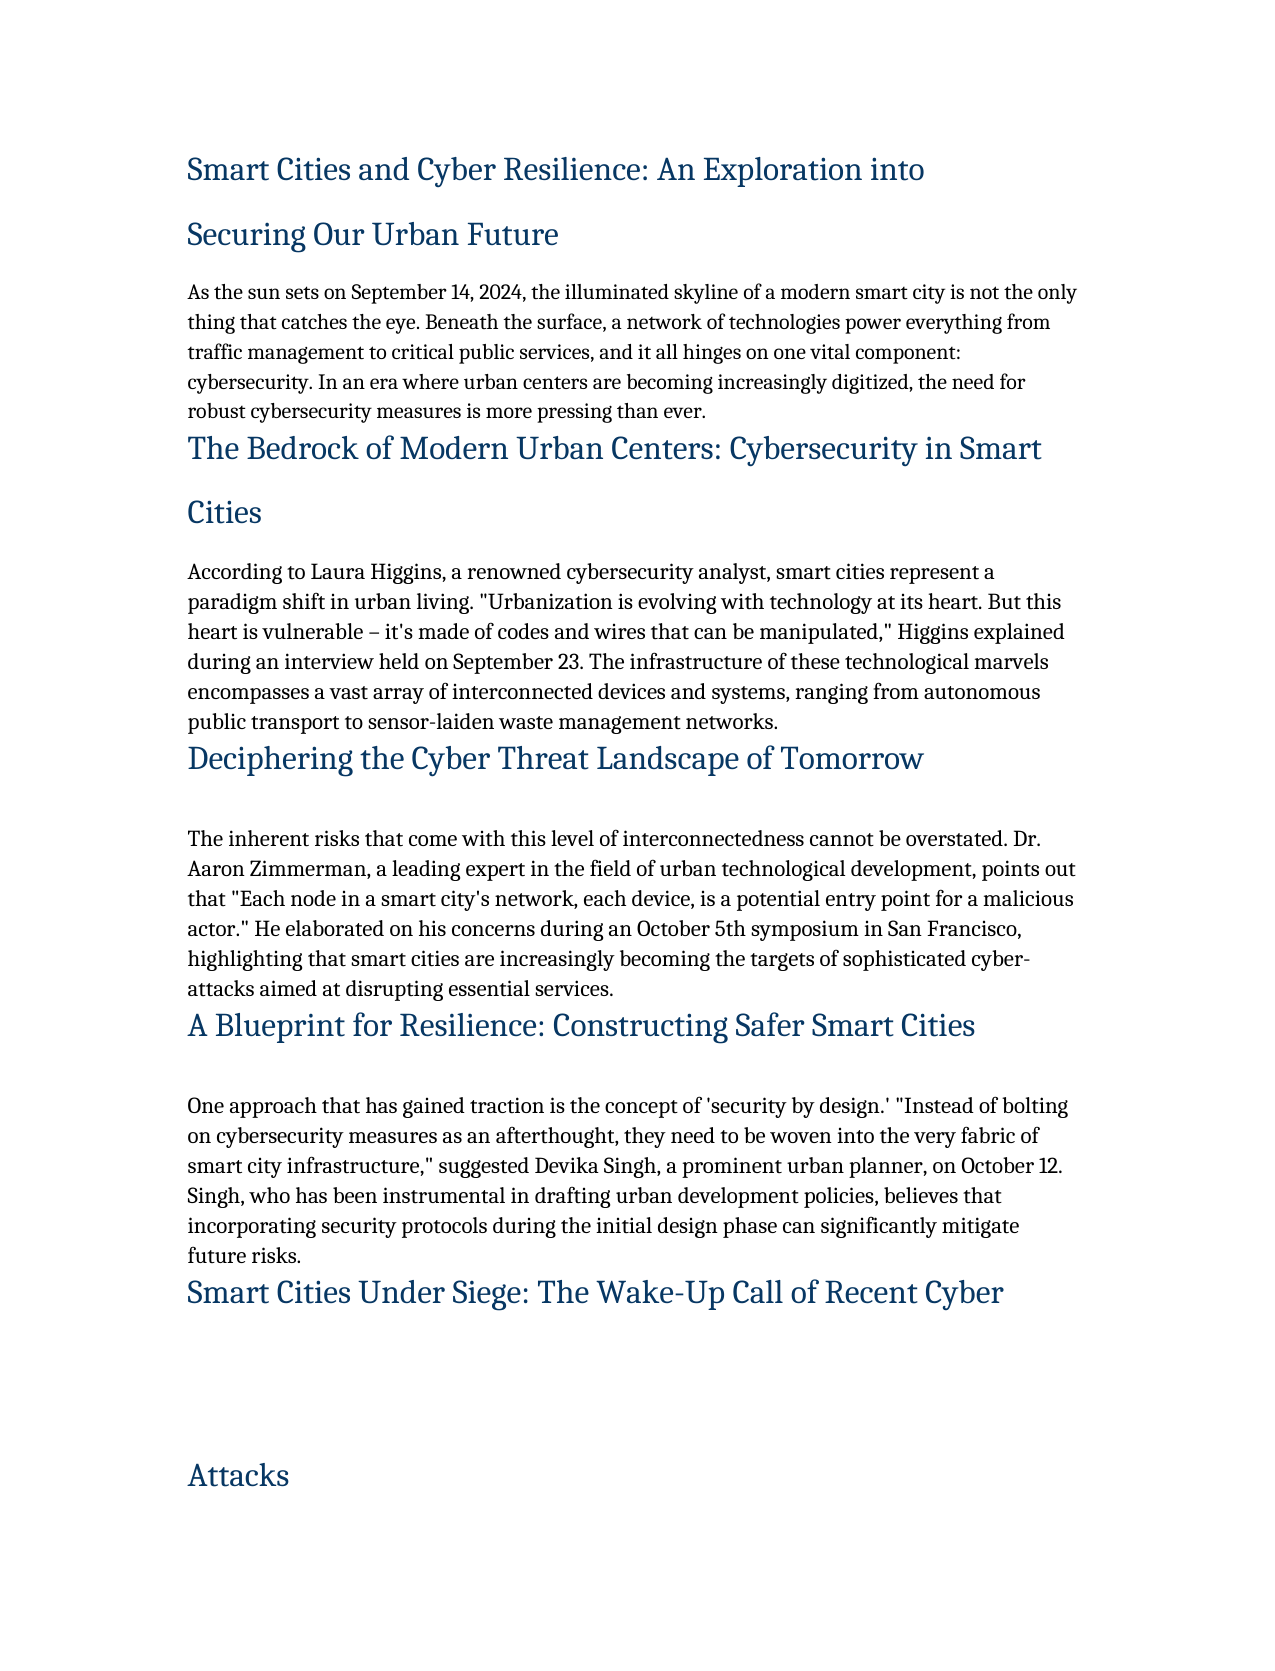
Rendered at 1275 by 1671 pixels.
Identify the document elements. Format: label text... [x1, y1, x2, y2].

text A Blueprint for Resilience: Constructing Safer Smart Cities [187, 1006, 1125, 1044]
text The Bedrock of Modern Urban Centers: Cybersecurity in Smart Cities [187, 429, 1077, 532]
text As the sun sets on September 14, 2024, the illuminated skyline of a modern smart city is not the only thing that catches the eye. Beneath the surface, a network of technologies power everything from traffic management to critical public services, and it all hinges on one vital component: cybersecurity. In an era where urban centers are becoming increasingly digitized, the need for robust cybersecurity measures is more pressing than ever. [187, 280, 1083, 424]
text According to Laura Higgins, a renowned cybersecurity analyst, smart cities represent a paradigm shift in urban living. "Urbanization is evolving with technology at its heart. But this heart is vulnerable – it's made of codes and wires that can be manipulated," Higgins explained during an interview held on September 23. The infrastructure of these technological marvels encompasses a vast array of interconnected devices and systems, ranging from autonomous public transport to sensor-laiden waste management networks. [187, 559, 1069, 735]
text The inherent risks that come with this level of interconnectedness cannot be overstated. Dr. Aaron Zimmerman, a leading expert in the field of urban technological development, points out that "Each node in a smart city's network, each device, is a potential entry point for a malicious actor." He elaborated on his concerns during an October 5th symposium in San Francisco, highlighting that smart cities are increasingly becoming the targets of sophisticated cyber-attacks aimed at disrupting essential services. [187, 826, 1081, 1002]
text One approach that has gained traction is the concept of 'security by design.' "Instead of bolting on cybersecurity measures as an afterthought, they need to be woven into the very fabric of smart city infrastructure," suggested Devika Singh, a prominent urban planner, on October 12. Singh, who has been instrumental in drafting urban development policies, believes that incorporating security protocols during the initial design phase can significantly mitigate future risks. [187, 1093, 1073, 1269]
text Deciphering the Cyber Threat Landscape of Tomorrow [187, 739, 1125, 777]
text Smart Cities and Cyber Resilience: An Exploration into Securing Our Urban Future [187, 150, 958, 253]
text Smart Cities Under Siege: The Wake-Up Call of Recent Cyber Attacks [187, 1273, 1039, 1494]
